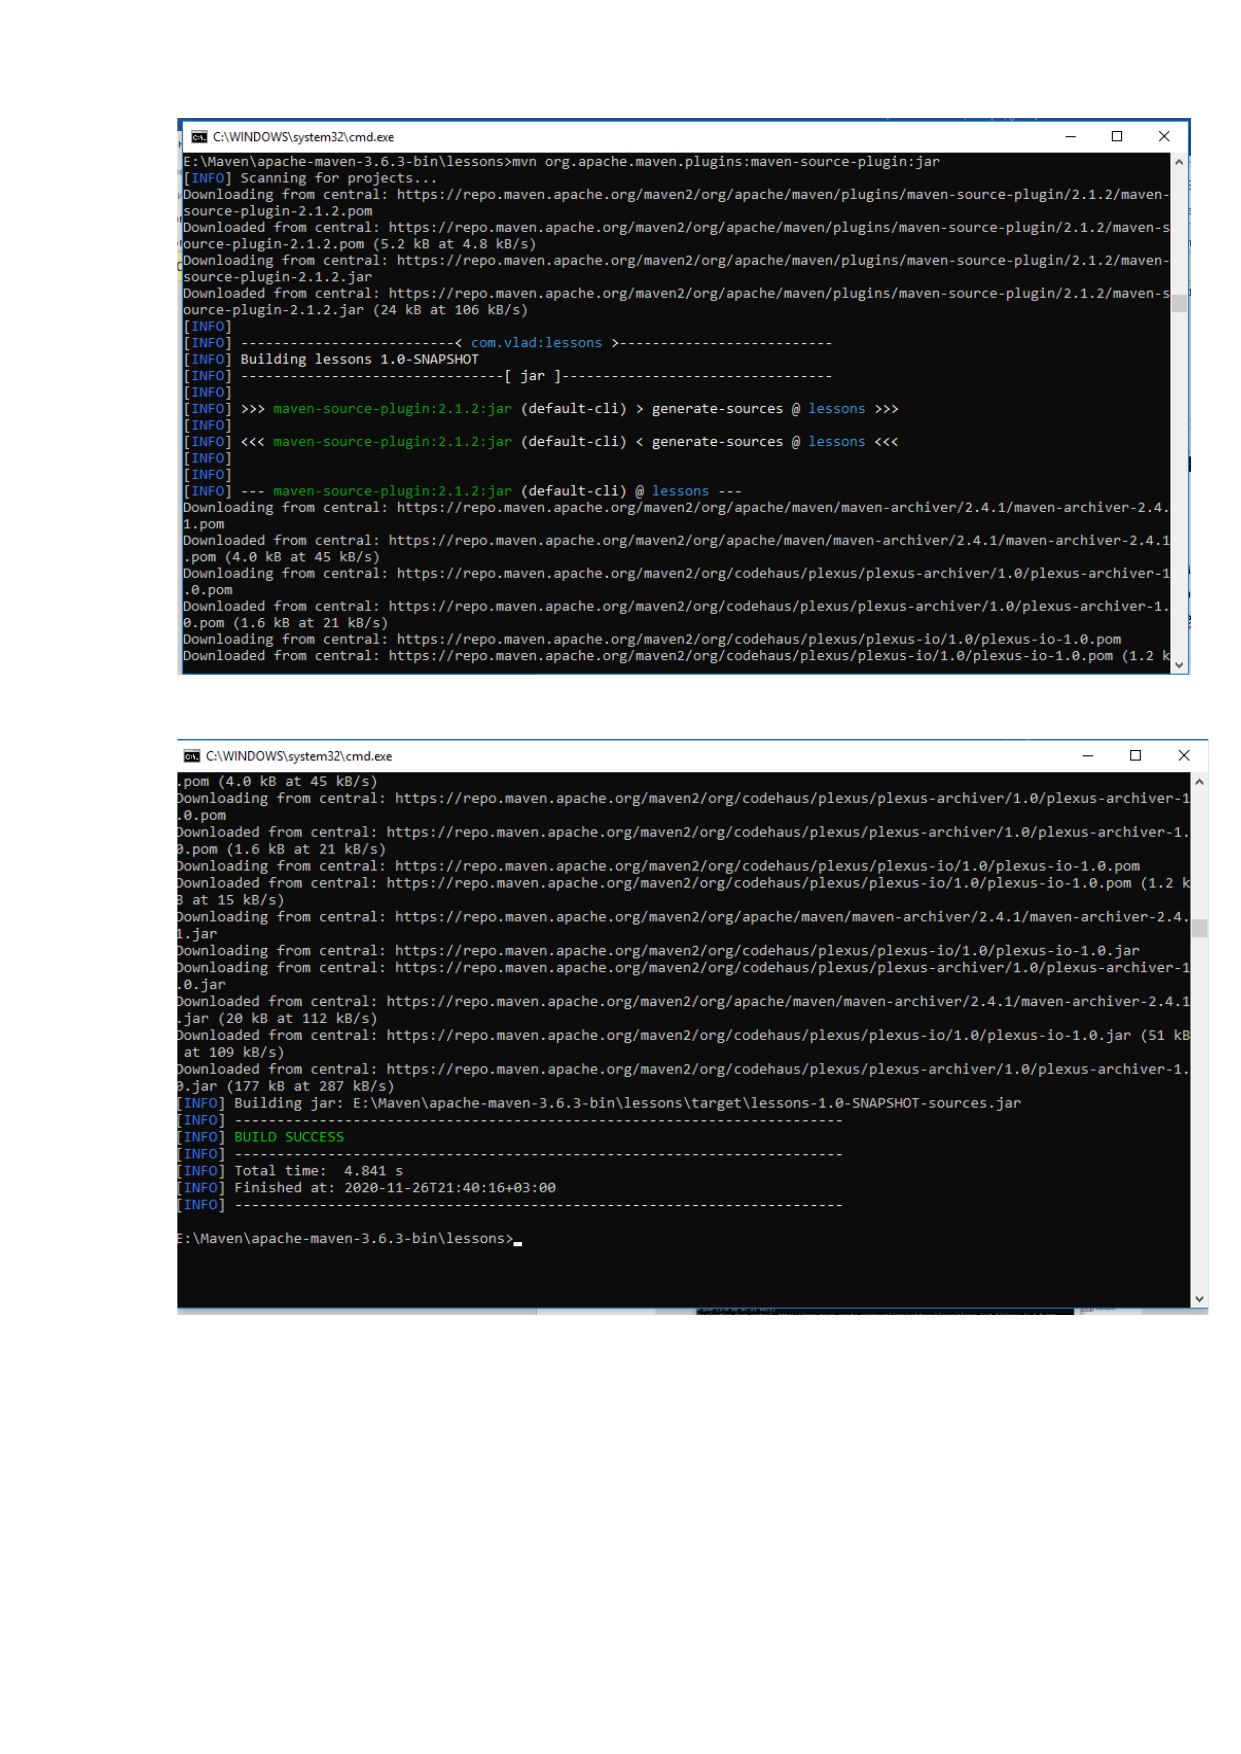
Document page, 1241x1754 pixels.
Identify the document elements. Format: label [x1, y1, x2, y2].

picture [177, 739, 1209, 1315]
picture [177, 118, 1191, 675]
